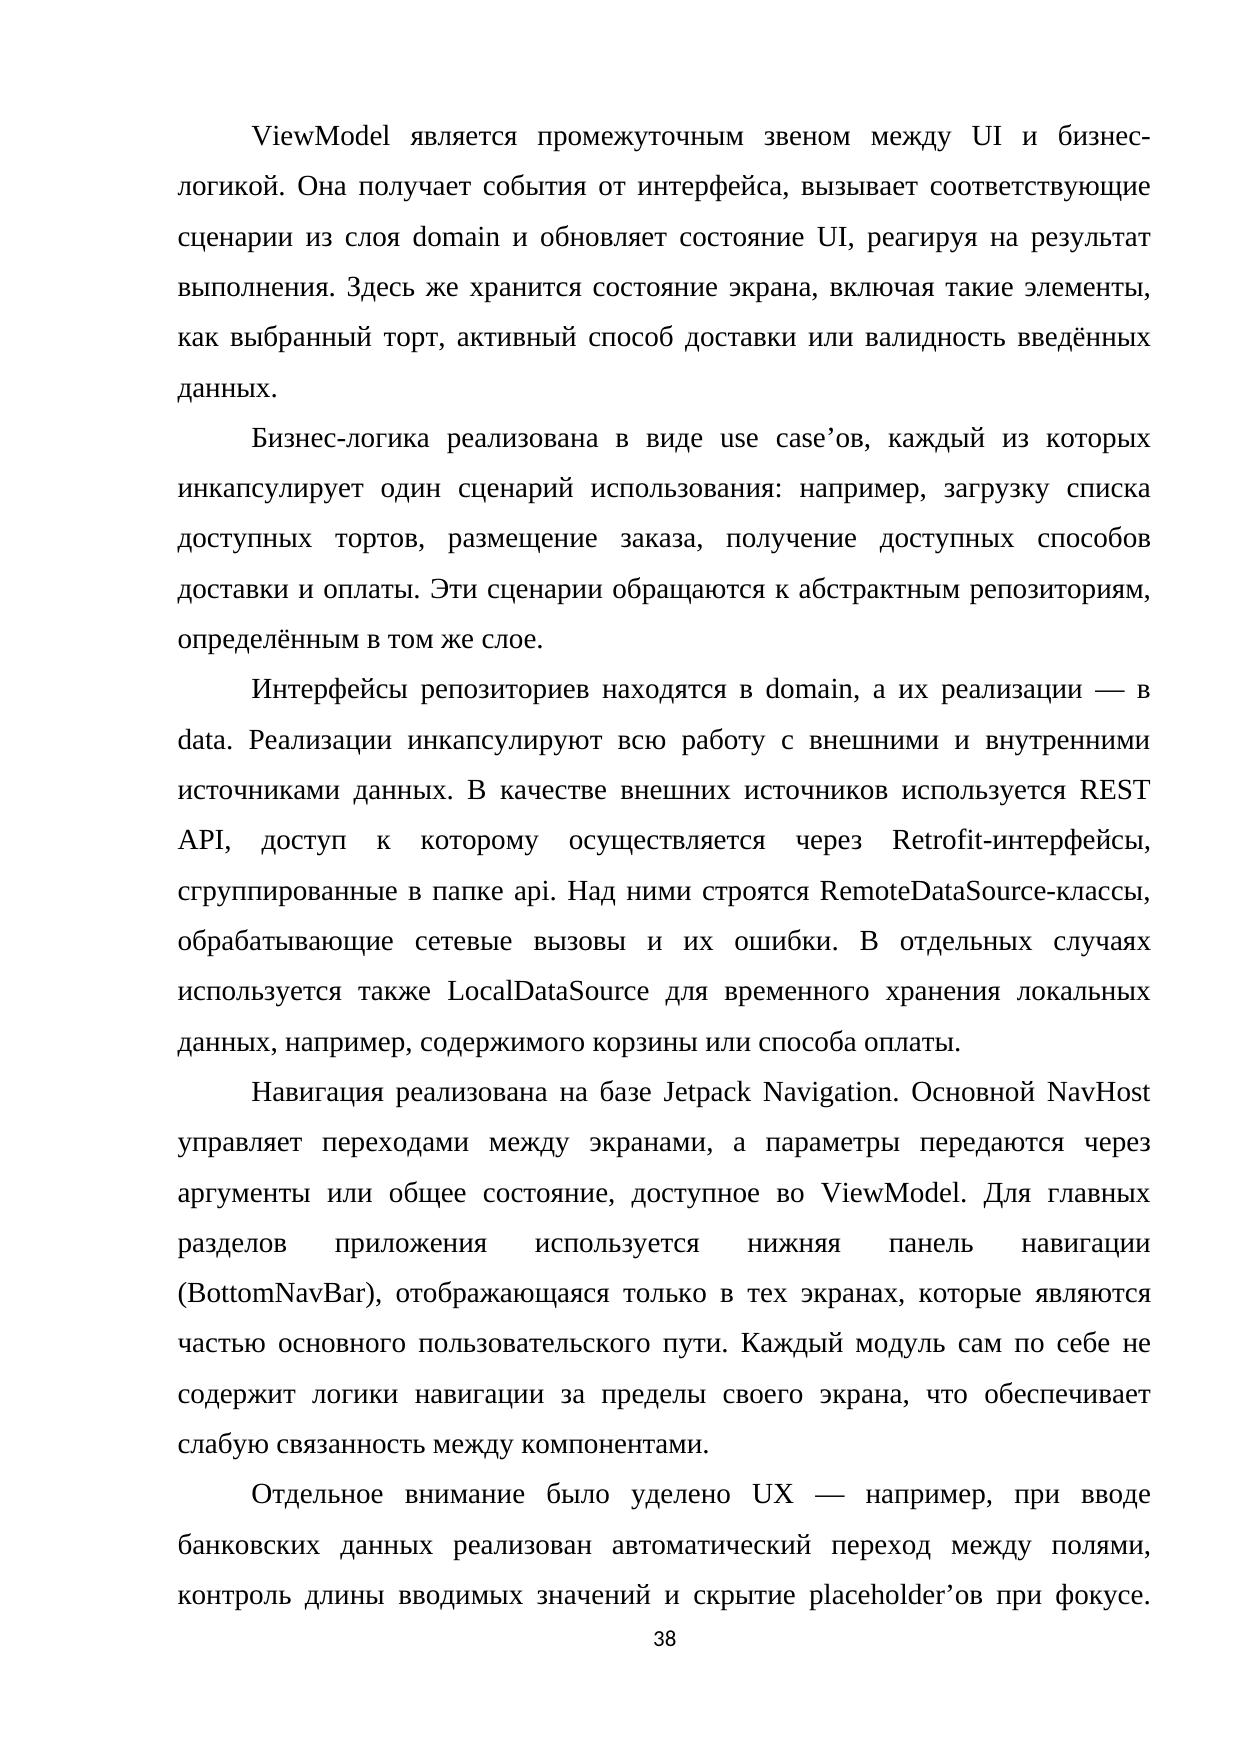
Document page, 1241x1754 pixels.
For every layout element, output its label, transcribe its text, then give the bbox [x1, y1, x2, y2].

text Бизнес-логика реализована в виде use case’ов, каждый из которых инкапсулирует один сценарий использования: например, загрузку списка доступных тортов, размещение заказа, получение доступных способов доставки и оплаты. Эти сценарии обращаются к абстрактным репозиториям, определённым в том же слое. [177, 420, 1152, 655]
text Интерфейсы репозиториев находятся в domain, а их реализации — в data. Реализации инкапсулируют всю работу с внешними и внутренними источниками данных. В качестве внешних источников используется REST API, доступ к которому осуществляется через Retrofit-интерфейсы, сгруппированные в папке api. Над ними строятся RemoteDataSource-классы, обрабатывающие сетевые вызовы и их ошибки. В отдельных случаях используется также LocalDataSource для временного хранения локальных данных, например, содержимого корзины или способа оплаты. [177, 672, 1152, 1057]
text Навигация реализована на базе Jetpack Navigation. Основной NavHost управляет переходами между экранами, а параметры передаются через аргументы или общее состояние, доступное во ViewModel. Для главных разделов приложения используется нижняя панель навигации (BottomNavBar), отображающаяся только в тех экранах, которые являются частью основного пользовательского пути. Каждый модуль сам по себе не содержит логики навигации за пределы своего экрана, что обеспечивает слабую связанность между компонентами. [177, 1074, 1152, 1460]
text ViewModel является промежуточным звеном между UI и бизнес-логикой. Она получает события от интерфейса, вызывает соответствующие сценарии из слоя domain и обновляет состояние UI, реагируя на результат выполнения. Здесь же хранится состояние экрана, включая такие элементы, как выбранный торт, активный способ доставки или валидность введённых данных. [177, 118, 1152, 403]
